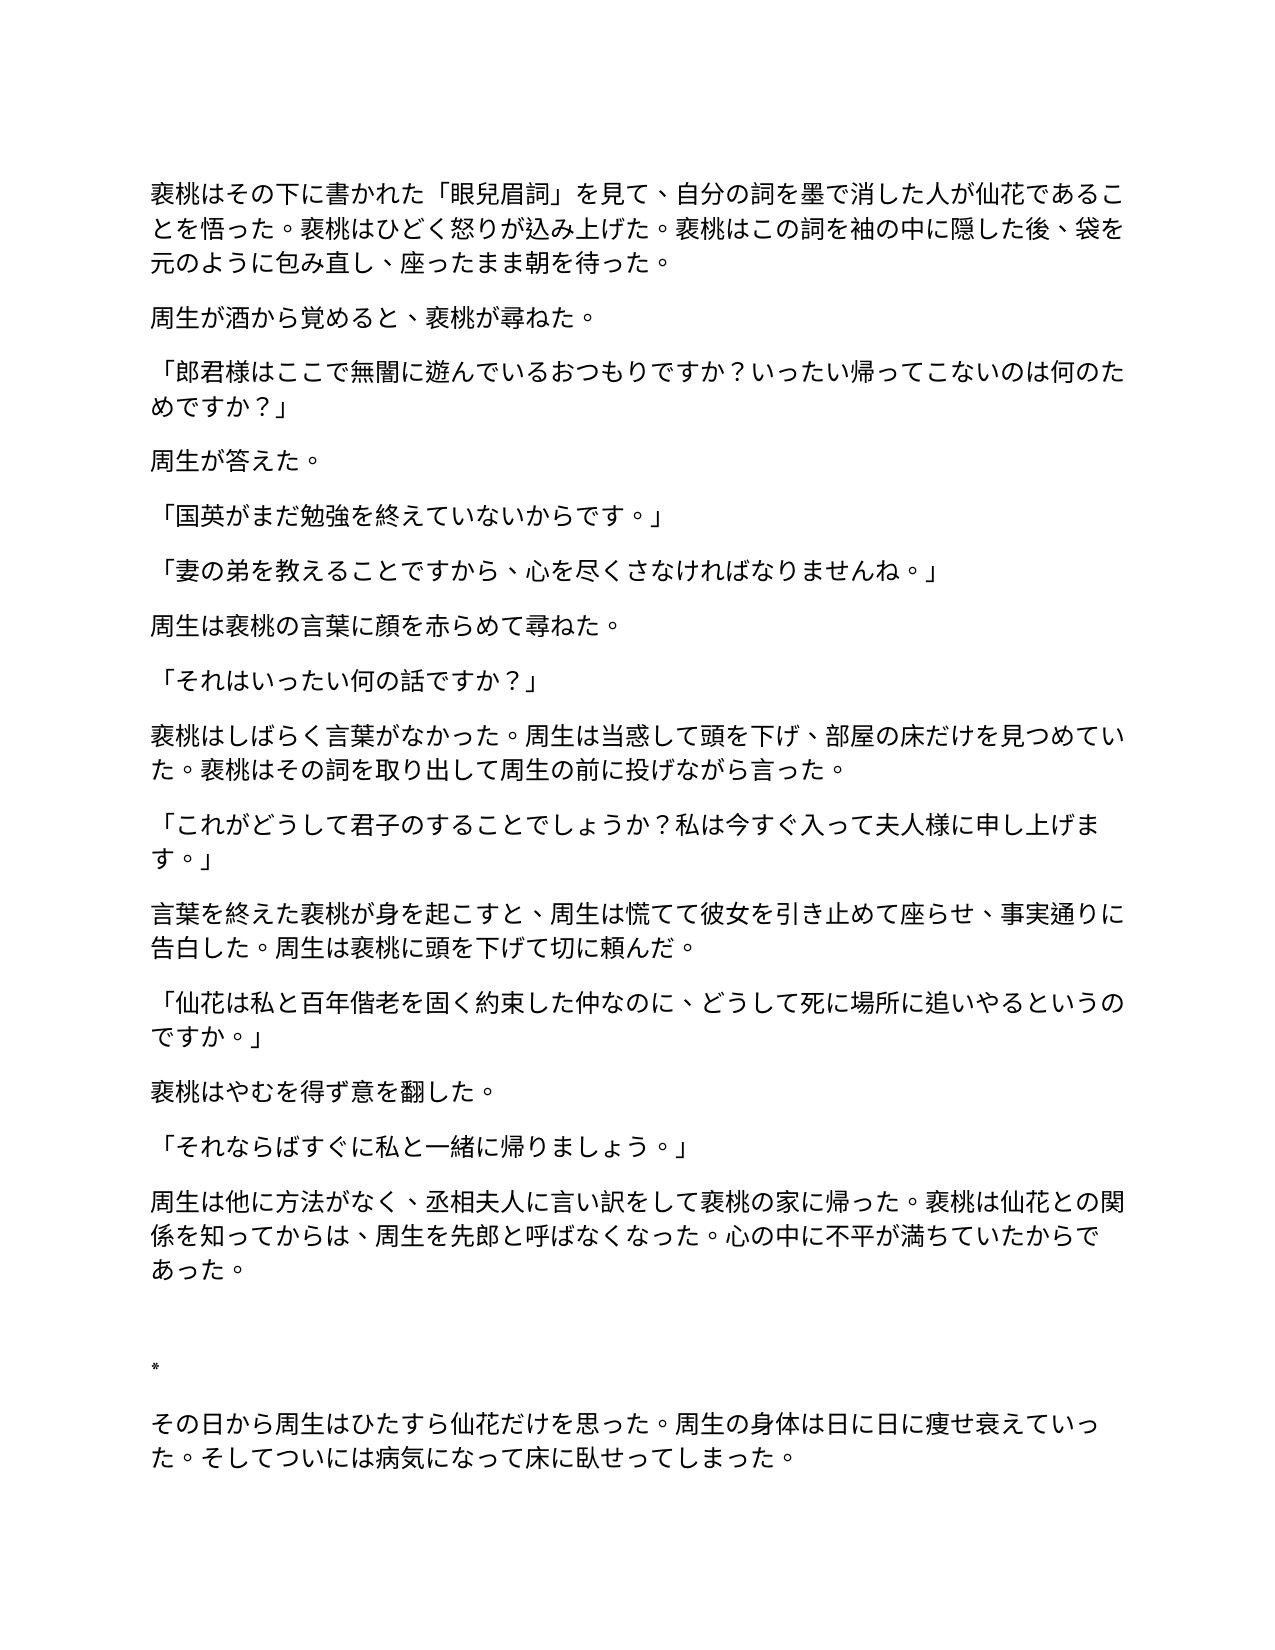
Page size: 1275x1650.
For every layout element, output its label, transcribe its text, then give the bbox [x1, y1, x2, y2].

text 周生は他に方法がなく、丞相夫人に言い訳をして裵桃の家に帰った。裵桃は仙花との関係を知ってからは、周生を先郎と呼ばなくなった。心の中に不平が満ちていたからであった。 [150, 1184, 1125, 1286]
text 周生が酒から覚めると、裵桃が尋ねた。 [150, 300, 1125, 334]
text 「それはいったい何の話ですか？」 [150, 664, 1125, 698]
text * [150, 1357, 1125, 1386]
text 「郎君様はここで無闇に遊んでいるおつもりですか？いったい帰ってこないのは何のためですか？」 [150, 355, 1125, 423]
text 裵桃はその下に書かれた「眼兒眉詞」を見て、自分の詞を墨で消した人が仙花であることを悟った。裵桃はひどく怒りが込み上げた。裵桃はこの詞を袖の中に隠した後、袋を元のように包み直し、座ったまま朝を待った。 [150, 177, 1125, 279]
text 「仙花は私と百年偕老を固く約束した仲なのに、どうして死に場所に追いやるというのですか。」 [150, 985, 1125, 1053]
text 言葉を終えた裵桃が身を起こすと、周生は慌てて彼女を引き止めて座らせ、事実通りに告白した。周生は裵桃に頭を下げて切に頼んだ。 [150, 896, 1125, 964]
text 周生は裵桃の言葉に顔を赤らめて尋ねた。 [150, 609, 1125, 643]
text 「国英がまだ勉強を終えていないからです。」 [150, 499, 1125, 533]
text 周生が答えた。 [150, 444, 1125, 478]
text 「これがどうして君子のすることでしょうか？私は今すぐ入って夫人様に申し上げます。」 [150, 807, 1125, 876]
text 裵桃はやむを得ず意を翻した。 [150, 1074, 1125, 1108]
text 裵桃はしばらく言葉がなかった。周生は当惑して頭を下げ、部屋の床だけを見つめていた。裵桃はその詞を取り出して周生の前に投げながら言った。 [150, 718, 1125, 787]
text 「妻の弟を教えることですから、心を尽くさなければなりませんね。」 [150, 554, 1125, 588]
text その日から周生はひたすら仙花だけを思った。周生の身体は日に日に痩せ衰えていった。そしてついには病気になって床に臥せってしまった。 [150, 1406, 1125, 1474]
text 「それならばすぐに私と一緒に帰りましょう。」 [150, 1129, 1125, 1163]
